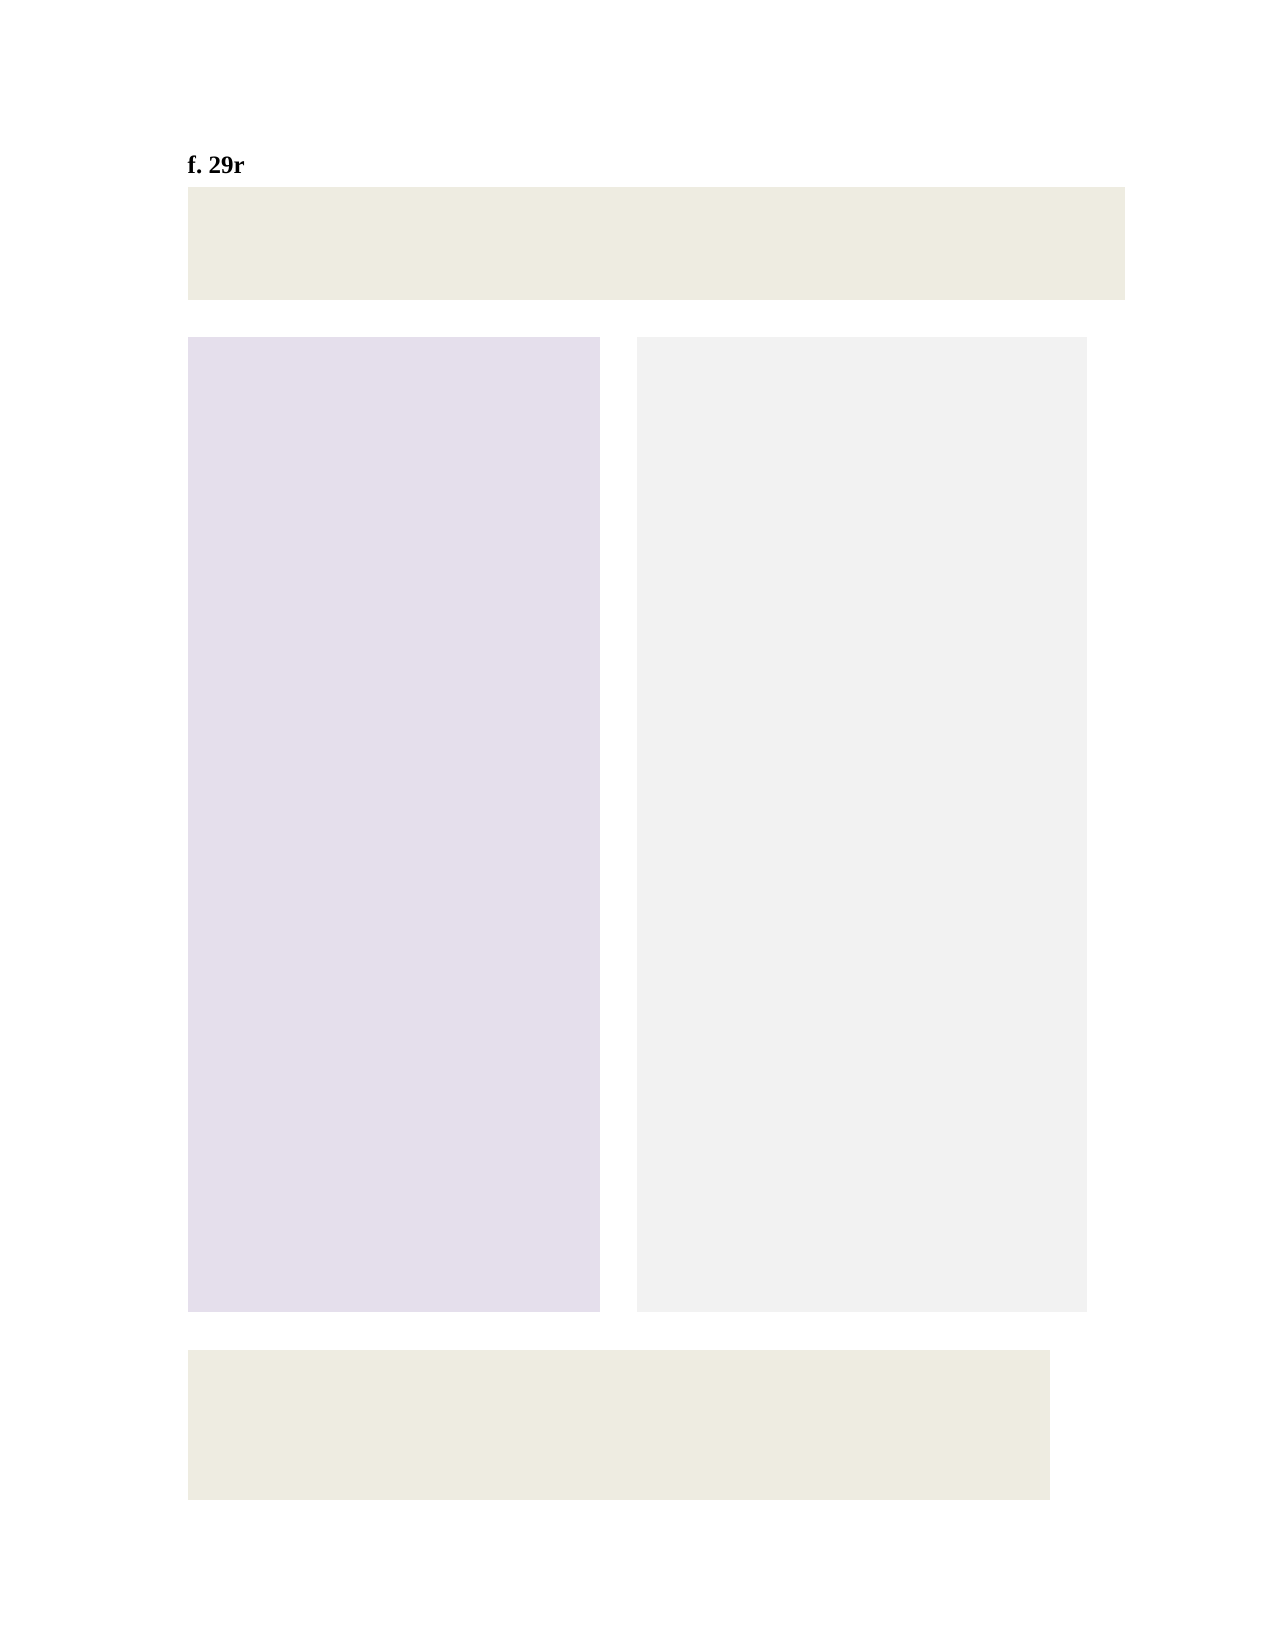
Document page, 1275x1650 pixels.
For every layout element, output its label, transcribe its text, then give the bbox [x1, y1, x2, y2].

text f. 29r [187, 150, 1087, 179]
